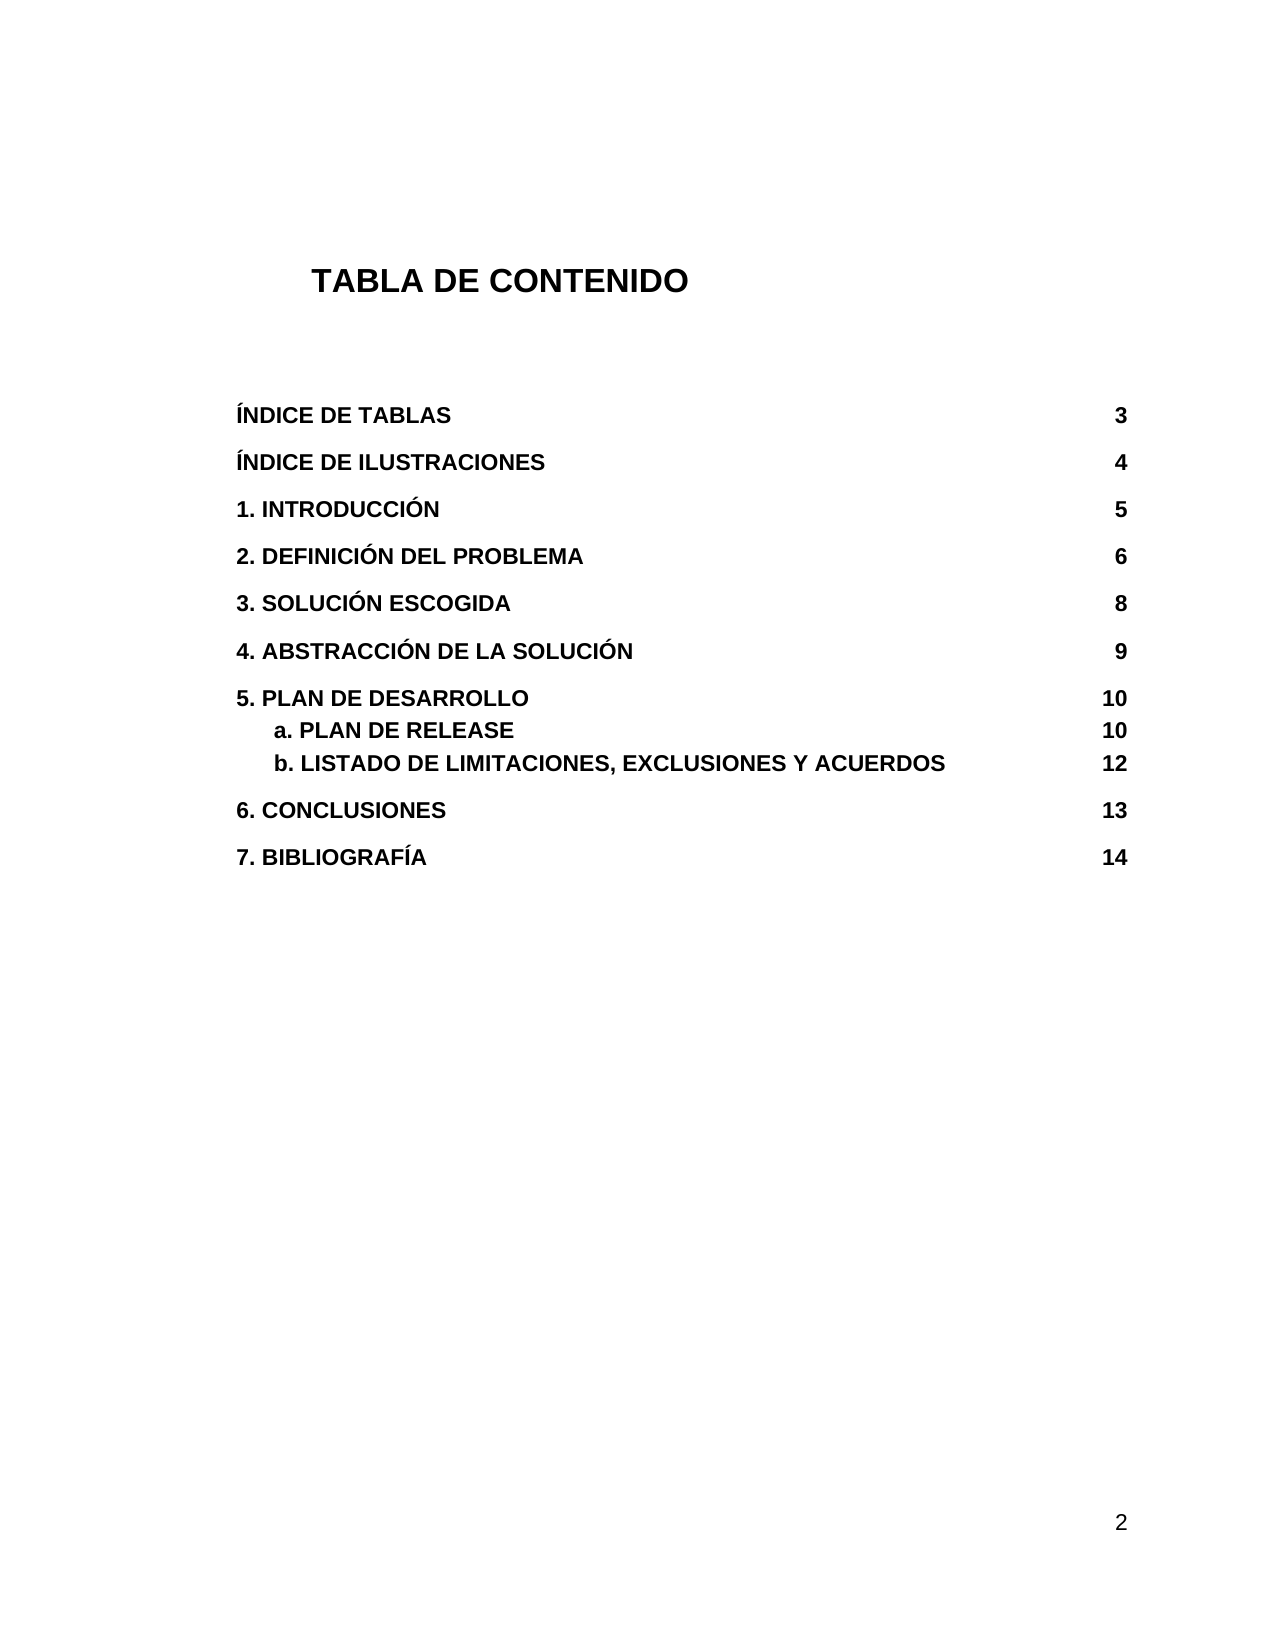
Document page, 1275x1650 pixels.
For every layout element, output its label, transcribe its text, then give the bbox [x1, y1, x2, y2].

text TABLA DE CONTENIDO [236, 261, 1127, 300]
